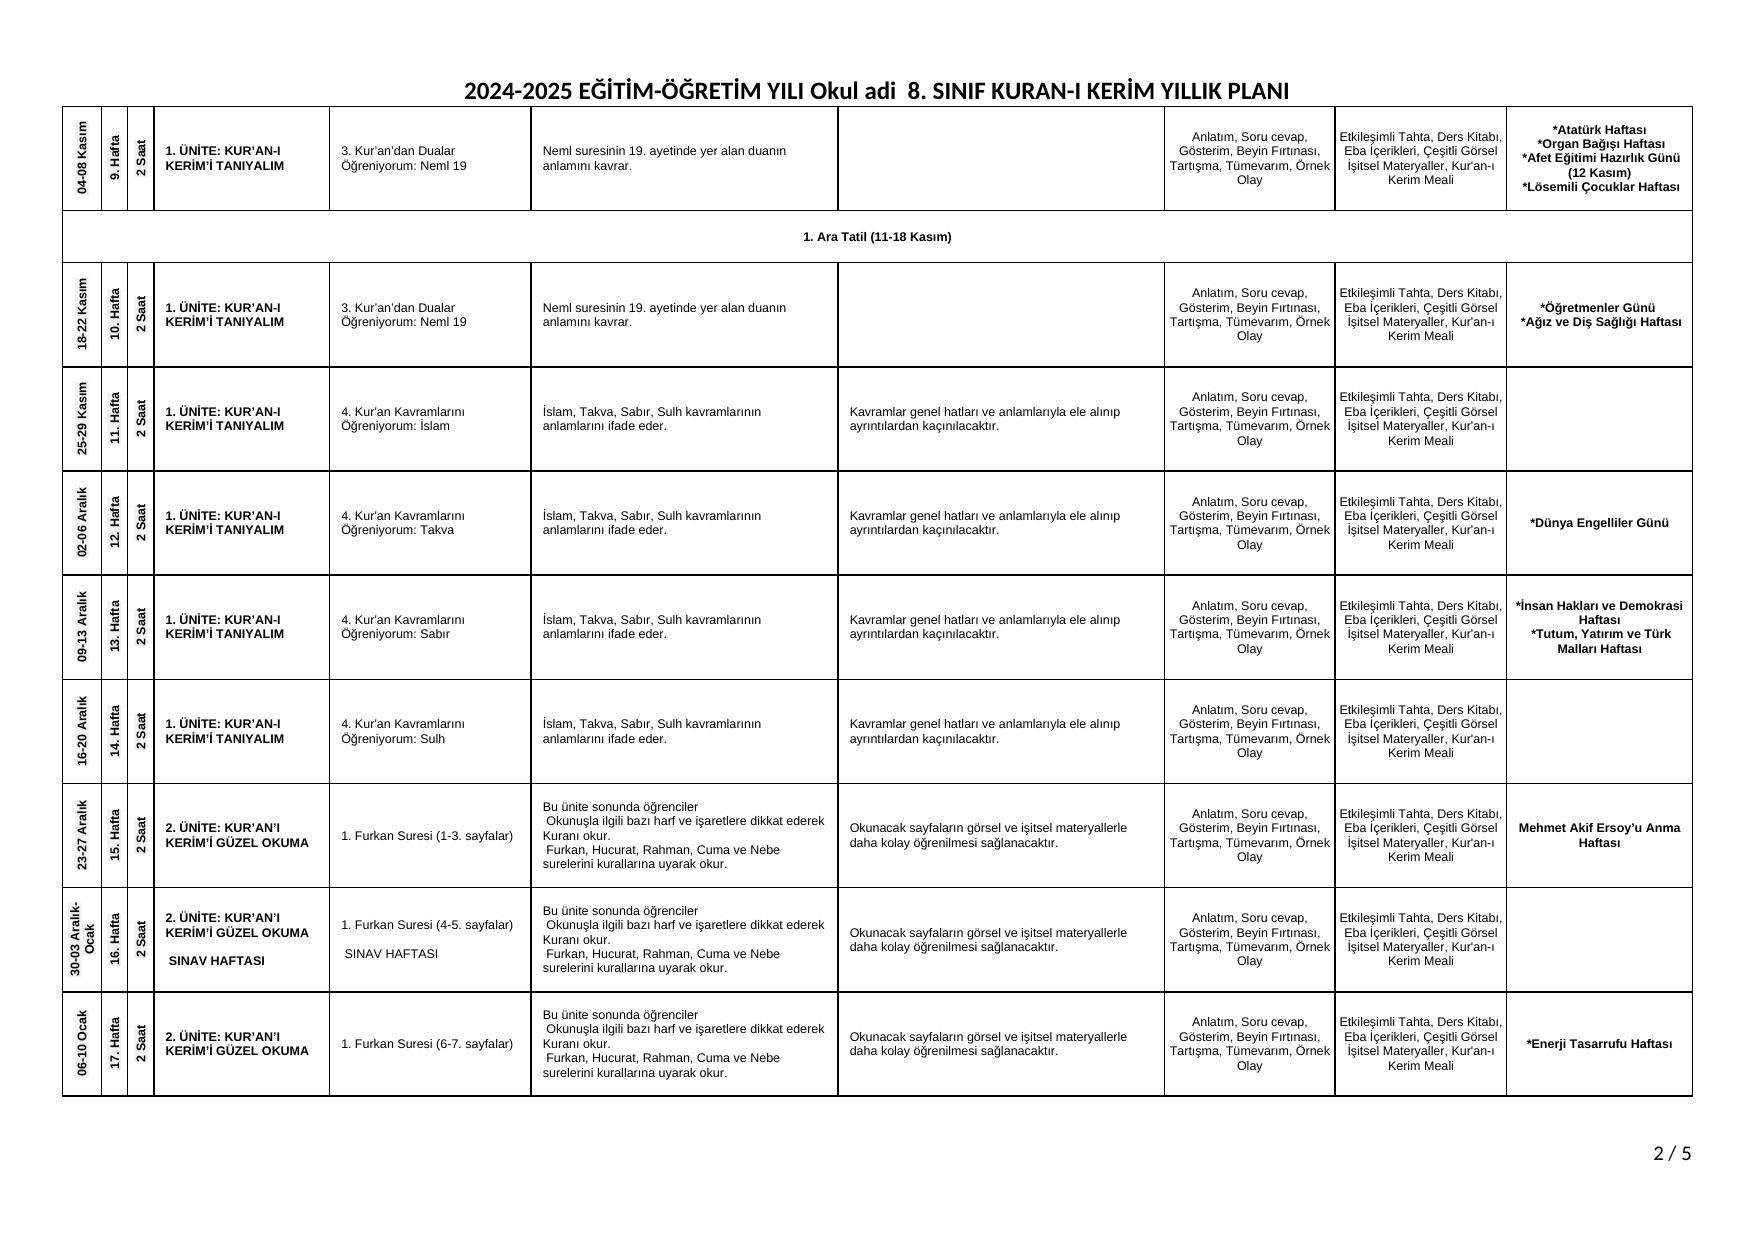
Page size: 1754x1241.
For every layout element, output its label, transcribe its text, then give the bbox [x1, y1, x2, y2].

table_cell *Dünya Engelliler Günü [1507, 472, 1692, 574]
table_cell Okunacak sayfaların görsel ve işitsel materyallerle daha kolay öğrenilmesi sağlanacaktır. [839, 888, 1164, 991]
table_cell 2 Saat [128, 576, 153, 678]
table_cell [839, 107, 1164, 210]
table_cell 12. Hafta [102, 472, 127, 574]
table_cell 25-29 Kasım [63, 368, 101, 470]
table_cell Anlatım, Soru cevap, Gösterim, Beyin Fırtınası, Tartışma, Tümevarım, Örnek Olay [1165, 263, 1334, 366]
table_cell 4. Kur'an Kavramlarını Öğreniyorum: Sabır [330, 576, 530, 678]
table_cell 3. Kur’an’dan Dualar Öğreniyorum: Neml 19 [330, 107, 530, 210]
table_cell Anlatım, Soru cevap, Gösterim, Beyin Fırtınası, Tartışma, Tümevarım, Örnek Olay [1165, 472, 1334, 574]
table_cell *Enerji Tasarrufu Haftası [1507, 993, 1692, 1095]
table_cell [1507, 368, 1692, 470]
table_cell 4. Kur'an Kavramlarını Öğreniyorum: Takva [330, 472, 530, 574]
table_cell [1336, 993, 1506, 1095]
table_cell 2. ÜNİTE: KUR’AN’I KERİM’İ GÜZEL OKUMA [155, 784, 329, 887]
table_cell 1. ÜNİTE: KUR’AN-I KERİM’İ TANIYALIM [155, 680, 329, 783]
table_cell Okunacak sayfaların görsel ve işitsel materyallerle daha kolay öğrenilmesi sağlanacaktır. [839, 784, 1164, 887]
table_cell İslam, Takva, Sabır, Sulh kavramlarının anlamlarını ifade eder. [532, 368, 837, 470]
table_cell 10. Hafta [102, 263, 127, 366]
table_cell Mehmet Akif Ersoy’u Anma Haftası [1507, 784, 1692, 887]
table_cell Kavramlar genel hatları ve anlamlarıyla ele alınıp ayrıntılardan kaçınılacaktır. [839, 576, 1164, 678]
table_cell 1. Furkan Suresi (4-5. sayfalar) SINAV HAFTASI [330, 888, 530, 991]
table_cell 1. Ara Tatil (11-18 Kasım) [63, 211, 1692, 262]
table_cell Anlatım, Soru cevap, Gösterim, Beyin Fırtınası, Tartışma, Tümevarım, Örnek Olay [1165, 576, 1334, 678]
table_cell 09-13 Aralık [63, 576, 101, 678]
table_cell 1. Furkan Suresi (1-3. sayfalar) [330, 784, 530, 887]
table_cell Etkileşimli Tahta, Ders Kitabı, Eba İçerikleri, Çeşitli Görsel İşitsel Materyaller, Kur'an-ı Kerim Meali [1336, 784, 1506, 887]
table_cell Etkileşimli Tahta, Ders Kitabı, Eba İçerikleri, Çeşitli Görsel İşitsel Materyaller, Kur'an-ı Kerim Meali [1336, 263, 1506, 366]
table_cell 2 Saat [128, 107, 153, 210]
table_cell [1507, 888, 1692, 991]
table_cell Etkileşimli Tahta, Ders Kitabı, Eba İçerikleri, Çeşitli Görsel İşitsel Materyaller, Kur'an-ı Kerim Meali [1336, 888, 1506, 991]
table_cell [839, 993, 1164, 1095]
table_cell Anlatım, Soru cevap, Gösterim, Beyin Fırtınası, Tartışma, Tümevarım, Örnek Olay [1165, 680, 1334, 783]
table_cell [1336, 107, 1506, 210]
table_cell 2 Saat [128, 993, 153, 1095]
table_cell 4. Kur'an Kavramlarını Öğreniyorum: Sulh [330, 680, 530, 783]
table_cell *Öğretmenler Günü *Ağız ve Diş Sağlığı Haftası [1507, 263, 1692, 366]
table_cell 1. ÜNİTE: KUR’AN-I KERİM’İ TANIYALIM [155, 107, 329, 210]
table_cell 23-27 Aralık [63, 784, 101, 887]
table_cell 2 Saat [128, 784, 153, 887]
table_cell Etkileşimli Tahta, Ders Kitabı, Eba İçerikleri, Çeşitli Görsel İşitsel Materyaller, Kur'an-ı Kerim Meali [1336, 368, 1506, 470]
table_cell 14. Hafta [102, 680, 127, 783]
table_cell 16. Hafta [102, 888, 127, 991]
table_cell 1. ÜNİTE: KUR’AN-I KERİM’İ TANIYALIM [155, 576, 329, 678]
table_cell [1165, 993, 1334, 1095]
table_cell [1507, 680, 1692, 783]
table_cell *Atatürk Haftası *Organ Bağışı Haftası *Afet Eğitimi Hazırlık Günü (12 Kasım) *Lösemili Çocuklar Haftası [1507, 107, 1692, 210]
table_cell 1. ÜNİTE: KUR’AN-I KERİM’İ TANIYALIM [155, 472, 329, 574]
table_cell İslam, Takva, Sabır, Sulh kavramlarının anlamlarını ifade eder. [532, 680, 837, 783]
table_cell 02-06 Aralık [63, 472, 101, 574]
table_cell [1165, 107, 1334, 210]
table_cell Kavramlar genel hatları ve anlamlarıyla ele alınıp ayrıntılardan kaçınılacaktır. [839, 368, 1164, 470]
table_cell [532, 993, 837, 1095]
table_cell 2. ÜNİTE: KUR’AN’I KERİM’İ GÜZEL OKUMA SINAV HAFTASI [155, 888, 329, 991]
table_cell Kavramlar genel hatları ve anlamlarıyla ele alınıp ayrıntılardan kaçınılacaktır. [839, 680, 1164, 783]
table_cell 16-20 Aralık [63, 680, 101, 783]
table_cell 13. Hafta [102, 576, 127, 678]
table_cell 04-08 Kasım [63, 107, 101, 210]
table_cell Anlatım, Soru cevap, Gösterim, Beyin Fırtınası, Tartışma, Tümevarım, Örnek Olay [1165, 784, 1334, 887]
table_cell [839, 263, 1164, 366]
table_cell 1. Furkan Suresi (6-7. sayfalar) [330, 993, 530, 1095]
table_cell İslam, Takva, Sabır, Sulh kavramlarının anlamlarını ifade eder. [532, 576, 837, 678]
table_cell Neml suresinin 19. ayetinde yer alan duanın anlamını kavrar. [532, 263, 837, 366]
table_cell 2 Saat [128, 368, 153, 470]
table_cell 18-22 Kasım [63, 263, 101, 366]
table_cell 2 Saat [128, 263, 153, 366]
table_cell 1. ÜNİTE: KUR’AN-I KERİM’İ TANIYALIM [155, 368, 329, 470]
table_cell 9. Hafta [102, 107, 127, 210]
table_cell 11. Hafta [102, 368, 127, 470]
table_cell 06-10 Ocak [63, 993, 101, 1095]
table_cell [155, 993, 329, 1095]
table_cell 3. Kur’an’dan Dualar Öğreniyorum: Neml 19 [330, 263, 530, 366]
table_cell Etkileşimli Tahta, Ders Kitabı, Eba İçerikleri, Çeşitli Görsel İşitsel Materyaller, Kur'an-ı Kerim Meali [1336, 472, 1506, 574]
table_cell Anlatım, Soru cevap, Gösterim, Beyin Fırtınası, Tartışma, Tümevarım, Örnek Olay [1165, 888, 1334, 991]
table_cell Neml suresinin 19. ayetinde yer alan duanın anlamını kavrar. [532, 107, 837, 210]
table_cell 15. Hafta [102, 784, 127, 887]
table_cell 1. ÜNİTE: KUR’AN-I KERİM’İ TANIYALIM [155, 263, 329, 366]
table_cell 2 Saat [128, 888, 153, 991]
table_cell 2 Saat [128, 680, 153, 783]
table_cell Anlatım, Soru cevap, Gösterim, Beyin Fırtınası, Tartışma, Tümevarım, Örnek Olay [1165, 368, 1334, 470]
table_cell Etkileşimli Tahta, Ders Kitabı, Eba İçerikleri, Çeşitli Görsel İşitsel Materyaller, Kur'an-ı Kerim Meali [1336, 576, 1506, 678]
table_cell *İnsan Hakları ve Demokrasi Haftası *Tutum, Yatırım ve Türk Malları Haftası [1507, 576, 1692, 678]
table_cell Etkileşimli Tahta, Ders Kitabı, Eba İçerikleri, Çeşitli Görsel İşitsel Materyaller, Kur'an-ı Kerim Meali [1336, 680, 1506, 783]
table_cell 4. Kur'an Kavramlarını Öğreniyorum: İslam [330, 368, 530, 470]
table_cell 17. Hafta [102, 993, 127, 1095]
table_cell Kavramlar genel hatları ve anlamlarıyla ele alınıp ayrıntılardan kaçınılacaktır. [839, 472, 1164, 574]
table_cell İslam, Takva, Sabır, Sulh kavramlarının anlamlarını ifade eder. [532, 472, 837, 574]
table_cell 2 Saat [128, 472, 153, 574]
table_cell 30-03 Aralık-Ocak [63, 888, 101, 991]
